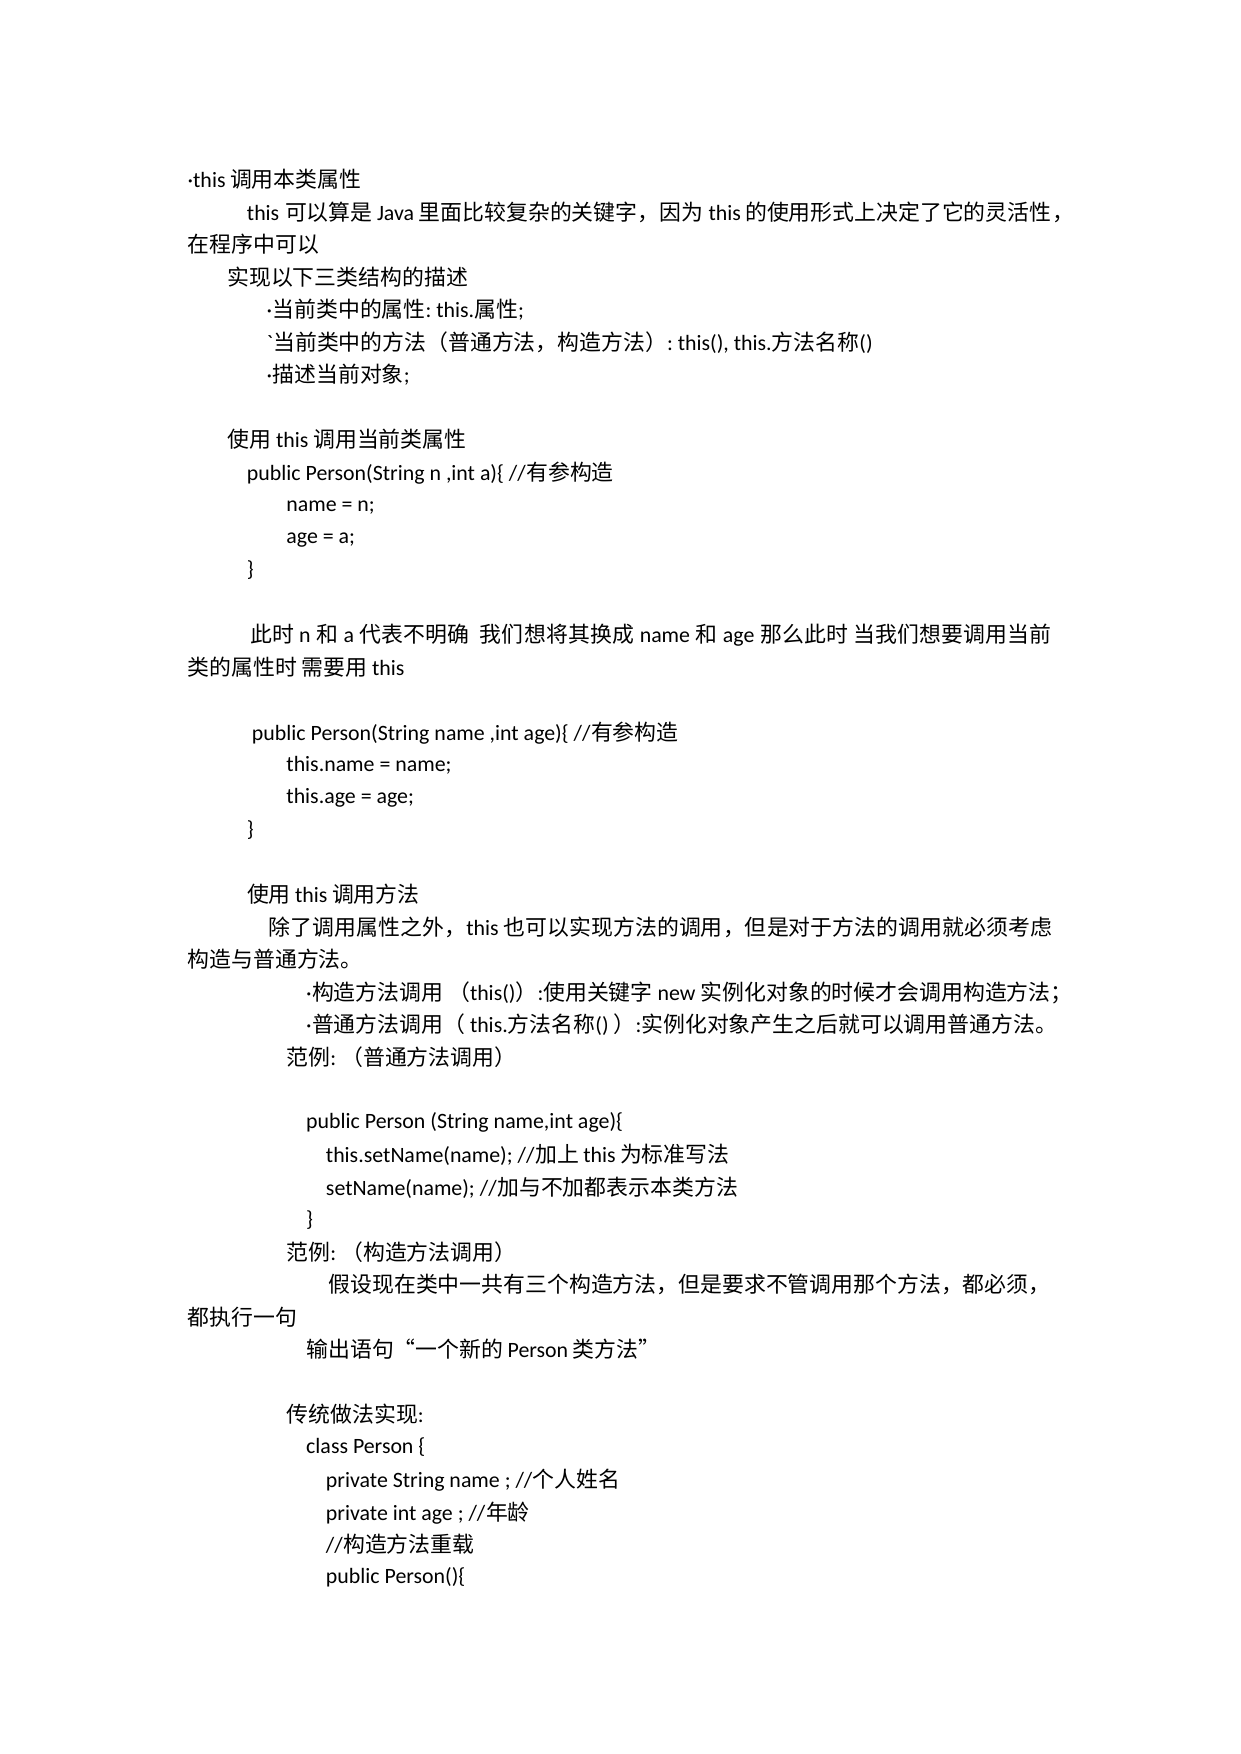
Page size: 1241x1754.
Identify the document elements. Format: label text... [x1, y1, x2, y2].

text public Person (String name,int age){ [187, 1104, 1053, 1137]
text ·当前类中的属性: this.属性; [187, 292, 1053, 324]
text 使用 this 调用当前类属性 [187, 422, 1053, 454]
text 范例: （普通方法调用） [187, 1039, 1053, 1072]
text ·普通方法调用（ this.方法名称() ）:实例化对象产生之后就可以调用普通方法。 [187, 1007, 1053, 1039]
text private String name ; //个人姓名 [187, 1462, 1053, 1494]
text 除了调用属性之外，this也可以实现方法的调用，但是对于方法的调用就必须考虑构造与普通方法。 [187, 909, 1053, 974]
text this可以算是Java里面比较复杂的关键字，因为this的使用形式上决定了它的灵活性，在程序中可以 [187, 194, 1053, 259]
text class Person { [187, 1429, 1053, 1462]
text this.setName(name); //加上this为标准写法 [187, 1137, 1053, 1169]
text public Person(){ [187, 1559, 1053, 1592]
text setName(name); //加与不加都表示本类方法 [187, 1169, 1053, 1202]
text } [187, 552, 1053, 584]
text public Person(String name ,int age){ //有参构造 [187, 714, 1053, 747]
text //构造方法重载 [187, 1527, 1053, 1559]
text 范例: （构造方法调用） [187, 1234, 1053, 1267]
text this.age = age; [187, 779, 1053, 812]
text public Person(String n ,int a){ //有参构造 [187, 454, 1053, 487]
text `当前类中的方法（普通方法，构造方法）: this(), this.方法名称() [187, 324, 1053, 357]
text } [187, 812, 1053, 844]
text name = n; [187, 487, 1053, 519]
text private int age ; //年龄 [187, 1494, 1053, 1527]
text 假设现在类中一共有三个构造方法，但是要求不管调用那个方法，都必须，都执行一句 [187, 1267, 1053, 1332]
text ·描述当前对象; [187, 357, 1053, 389]
text } [187, 1202, 1053, 1234]
text 此时n 和 a 代表不明确 我们想将其换成name 和 age 那么此时 当我们想要调用当前类的属性时 需要用this [187, 617, 1053, 682]
text age = a; [187, 519, 1053, 552]
text this.name = name; [187, 747, 1053, 779]
text 传统做法实现: [187, 1397, 1053, 1429]
text 输出语句“一个新的Person类方法” [187, 1332, 1053, 1364]
text 使用this调用方法 [187, 877, 1053, 909]
text 实现以下三类结构的描述 [187, 259, 1053, 292]
text ·构造方法调用 （this()）:使用关键字 new 实例化对象的时候才会调用构造方法； [187, 974, 1053, 1007]
text ·this调用本类属性 [187, 162, 1053, 194]
